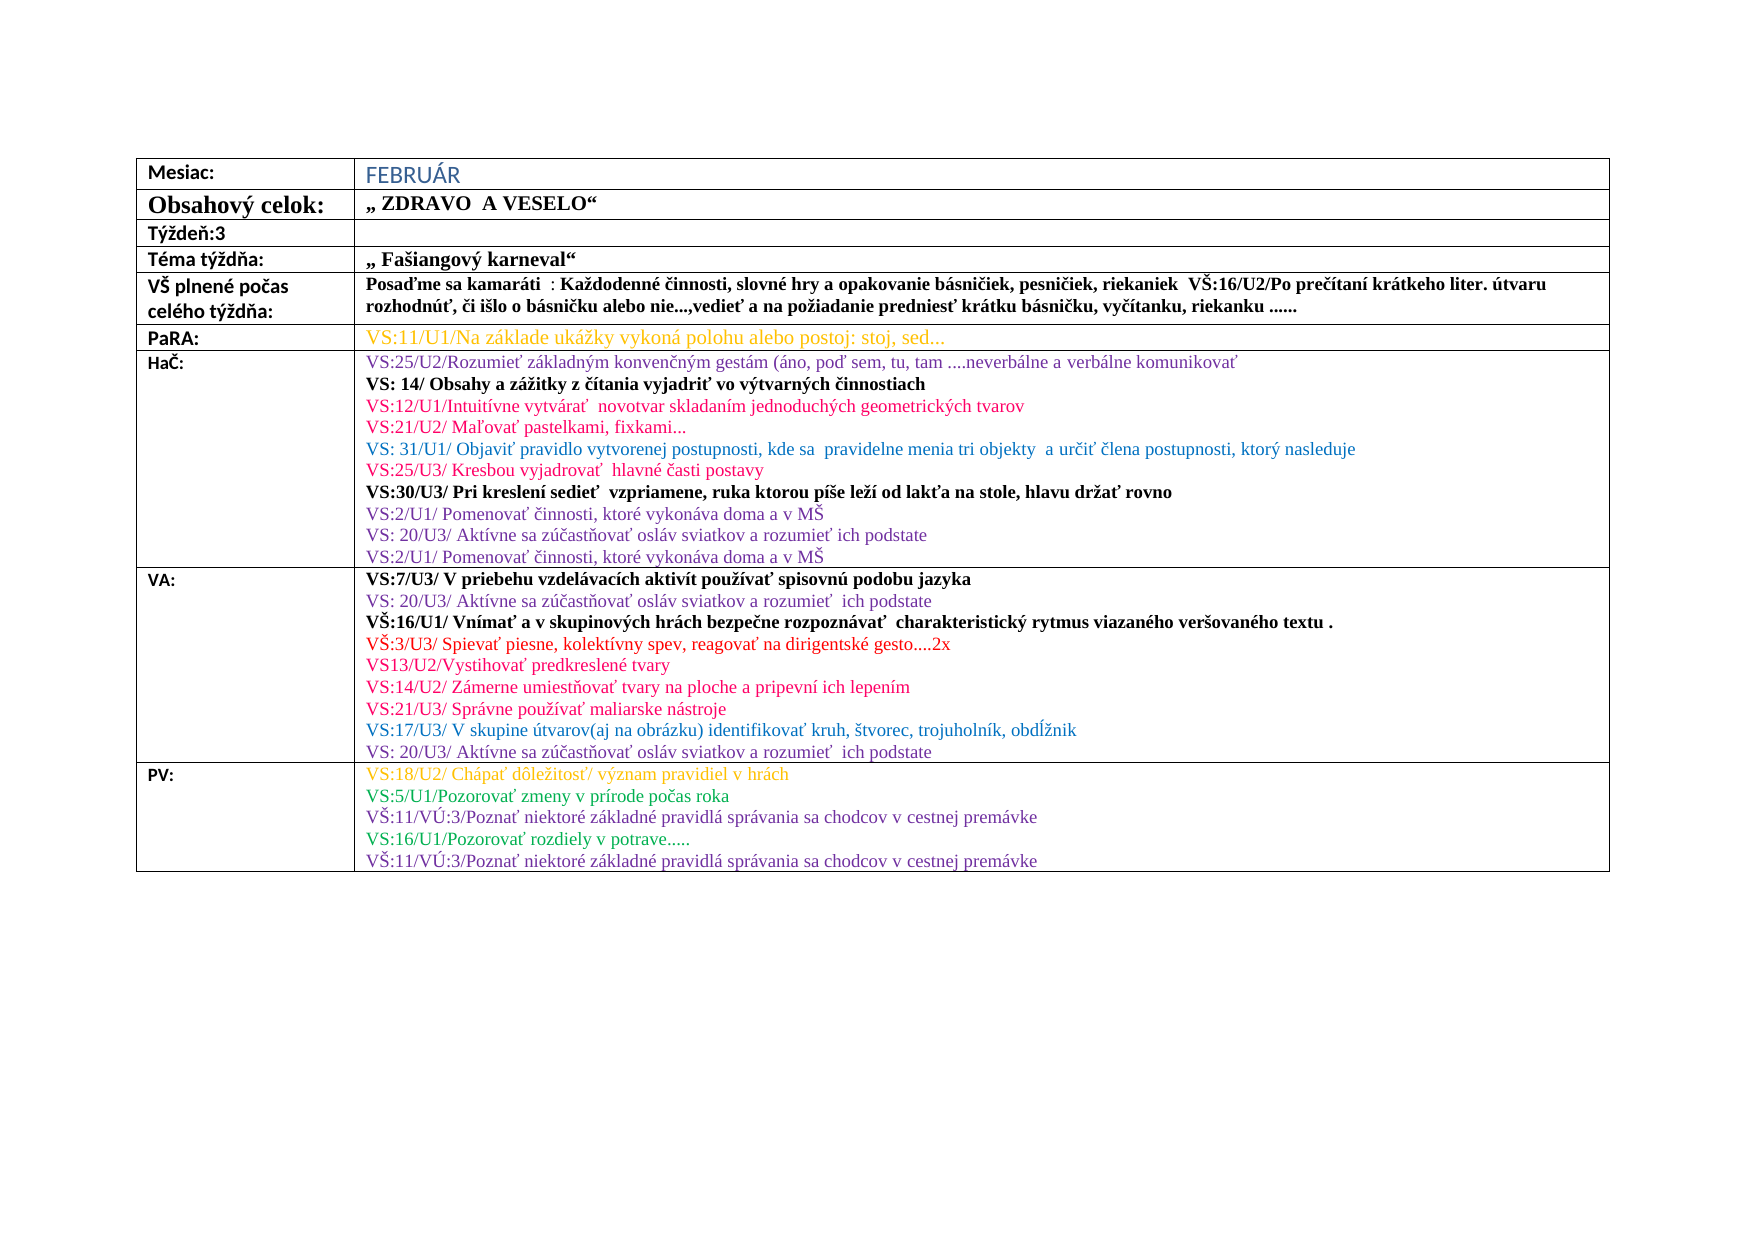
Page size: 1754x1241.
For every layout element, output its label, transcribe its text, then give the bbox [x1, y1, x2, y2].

table_cell VA: [137, 568, 354, 762]
table_cell Obsahový celok: [137, 190, 354, 219]
table_cell VS:11/U1/Na základe ukážky vykoná polohu alebo postoj: stoj, sed... [355, 325, 1609, 350]
table_cell [355, 220, 1609, 246]
table_cell PV: [137, 763, 354, 871]
table_cell „ ZDRAVO A VESELO“ [355, 190, 1609, 219]
table_cell Téma týždňa: [137, 247, 354, 272]
table_cell PaRA: [137, 325, 354, 350]
table_cell VS:18/U2/ Chápať dôležitosť/ význam pravidiel v hrách VS:5/U1/Pozorovať zmeny v prírode počas roka VŠ:11/VÚ:3/Poznať niektoré základné pravidlá správania sa chodcov v cestnej premávke VS:16/U1/Pozorovať rozdiely v potrave..... VŠ:11/VÚ:3/Poznať niektoré základné pravidlá správania sa chodcov v cestnej premávke [355, 763, 1609, 871]
table_cell VŠ plnené počas celého týždňa: [137, 273, 354, 324]
table_header Mesiac: [137, 159, 354, 189]
table_cell „ Fašiangový karneval“ [355, 247, 1609, 272]
table_cell HaČ: [137, 351, 354, 567]
table_cell VS:25/U2/Rozumieť základným konvenčným gestám (áno, poď sem, tu, tam ....neverbálne a verbálne komunikovať VS: 14/ Obsahy a zážitky z čítania vyjadriť vo výtvarných činnostiach VS:12/U1/Intuitívne vytvárať novotvar skladaním jednoduchých geometrických tvarov VS:21/U2/ Maľovať pastelkami, fixkami... VS: 31/U1/ Objaviť pravidlo vytvorenej postupnosti, kde sa pravidelne menia tri objekty a určiť člena postupnosti, ktorý nasleduje VS:25/U3/ Kresbou vyjadrovať hlavné časti postavy VS:30/U3/ Pri kreslení sedieť vzpriamene, ruka ktorou píše leží od lakťa na stole, hlavu držať rovno VS:2/U1/ Pomenovať činnosti, ktoré vykonáva doma a v MŠ VS: 20/U3/ Aktívne sa zúčastňovať osláv sviatkov a rozumieť ich podstate VS:2/U1/ Pomenovať činnosti, ktoré vykonáva doma a v MŠ [355, 351, 1609, 567]
table_header FEBRUÁR [355, 159, 1609, 189]
table_cell VS:7/U3/ V priebehu vzdelávacích aktivít používať spisovnú podobu jazyka VS: 20/U3/ Aktívne sa zúčastňovať osláv sviatkov a rozumieť ich podstate VŠ:16/U1/ Vnímať a v skupinových hrách bezpečne rozpoznávať charakteristický rytmus viazaného veršovaného textu . VŠ:3/U3/ Spievať piesne, kolektívny spev, reagovať na dirigentské gesto....2x VS13/U2/Vystihovať predkreslené tvary VS:14/U2/ Zámerne umiestňovať tvary na ploche a pripevní ich lepením VS:21/U3/ Správne používať maliarske nástroje VS:17/U3/ V skupine útvarov(aj na obrázku) identifikovať kruh, štvorec, trojuholník, obdĺžnik VS: 20/U3/ Aktívne sa zúčastňovať osláv sviatkov a rozumieť ich podstate [355, 568, 1609, 762]
table_cell Posaďme sa kamaráti : Každodenné činnosti, slovné hry a opakovanie básničiek, pesničiek, riekaniek VŠ:16/U2/Po prečítaní krátkeho liter. útvaru rozhodnúť, či išlo o básničku alebo nie...,vedieť a na požiadanie predniesť krátku básničku, vyčítanku, riekanku ...... [355, 273, 1609, 324]
table_cell Týždeň:3 [137, 220, 354, 246]
